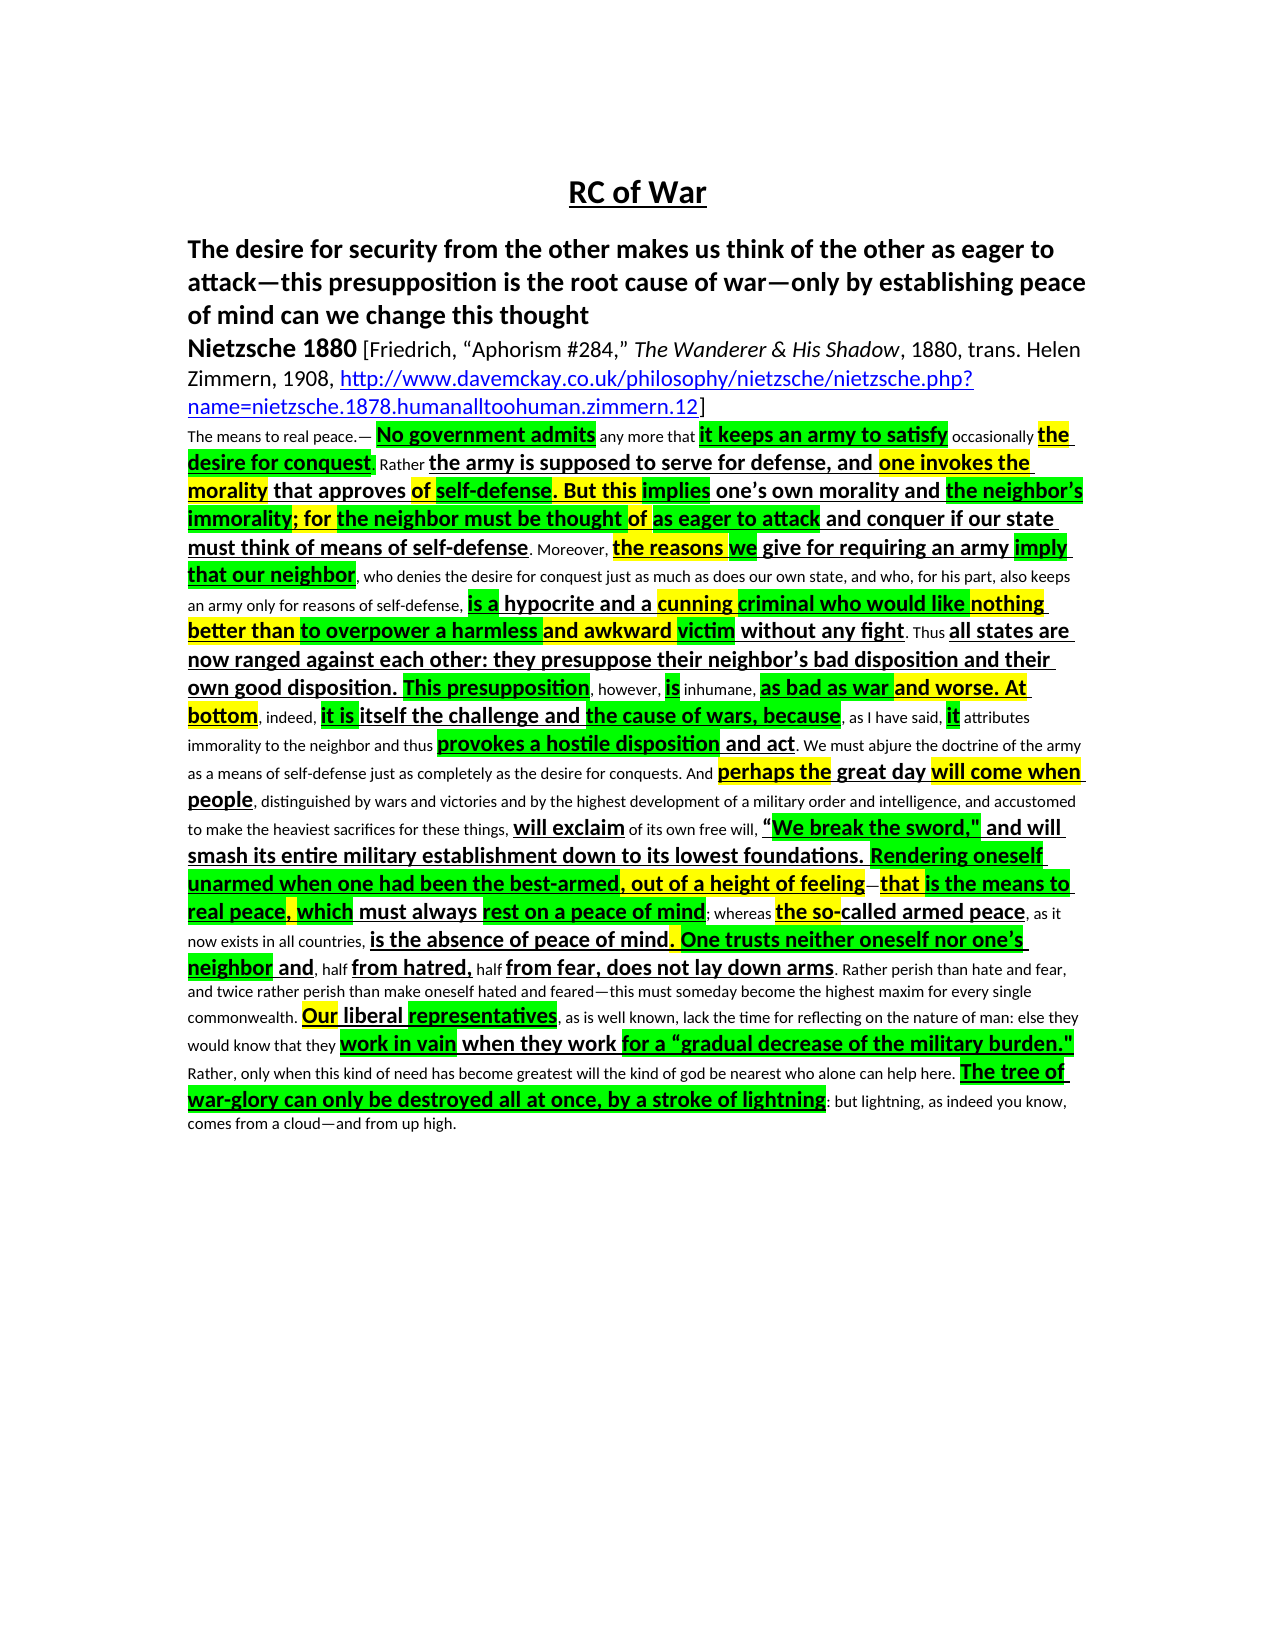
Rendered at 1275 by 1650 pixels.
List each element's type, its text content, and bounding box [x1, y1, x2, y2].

text The means to real peace.— No government admits any more that it keeps an army to satisfy occasionally the desire for conquest. Rather the army is supposed to serve for defense, and one invokes the morality that approves of self-defense. But this implies one’s own morality and the neighbor’s immorality; for the neighbor must be thought of as eager to attack and conquer if our state must think of means of self-defense. Moreover, the reasons we give for requiring an army imply that our neighbor, who denies the desire for conquest just as much as does our own state, and who, for his part, also keeps an army only for reasons of self-defense, is a hypocrite and a cunning criminal who would like nothing better than to overpower a harmless and awkward victim without any fight. Thus all states are now ranged against each other: they presuppose their neighbor’s bad disposition and their own good disposition. This presupposition, however, is inhumane, as bad as war and worse. At bottom, indeed, it is itself the challenge and the cause of wars, because, as I have said, it attributes immorality to the neighbor and thus provokes a hostile disposition and act. We must abjure the doctrine of the army as a means of self-defense just as completely as the desire for conquests. And perhaps the great day will come when people, distinguished by wars and victories and by the highest development of a military order and intelligence, and accustomed to make the heaviest sacrifices for these things, will exclaim of its own free will, “We break the sword," and will smash its entire military establishment down to its lowest foundations. Rendering oneself unarmed when one had been the best-armed, out of a height of feeling—that is the means to real peace, which must always rest on a peace of mind; whereas the so-called armed peace, as it now exists in all countries, is the absence of peace of mind. One trusts neither oneself nor one’s neighbor and, half from hatred, half from fear, does not lay down arms. Rather perish than hate and fear, and twice rather perish than make oneself hated and feared—this must someday become the highest maxim for every single commonwealth. Our liberal representatives, as is well known, lack the time for reflecting on the nature of man: else they would know that they work in vain when they work for a “gradual decrease of the military burden." Rather, only when this kind of need has become greatest will the kind of god be nearest who alone can help here. The tree of war-glory can only be destroyed all at once, by a stroke of lightning: but lightning, as indeed you know, comes from a cloud—and from up high. [187, 421, 1087, 1134]
text Nietzsche 1880 [Friedrich, “Aphorism #284,” The Wanderer & His Shadow, 1880, trans. Helen Zimmern, 1908, http://www.davemckay.co.uk/philosophy/nietzsche/nietzsche.php?name=nietzsche.1878.humanalltoohuman.zimmern.12] [187, 331, 1087, 421]
subtitle The desire for security from the other makes us think of the other as eager to attack—this presupposition is the root cause of war—only by establishing peace of mind can we change this thought [187, 232, 1087, 331]
subtitle RC of War [187, 171, 1087, 212]
